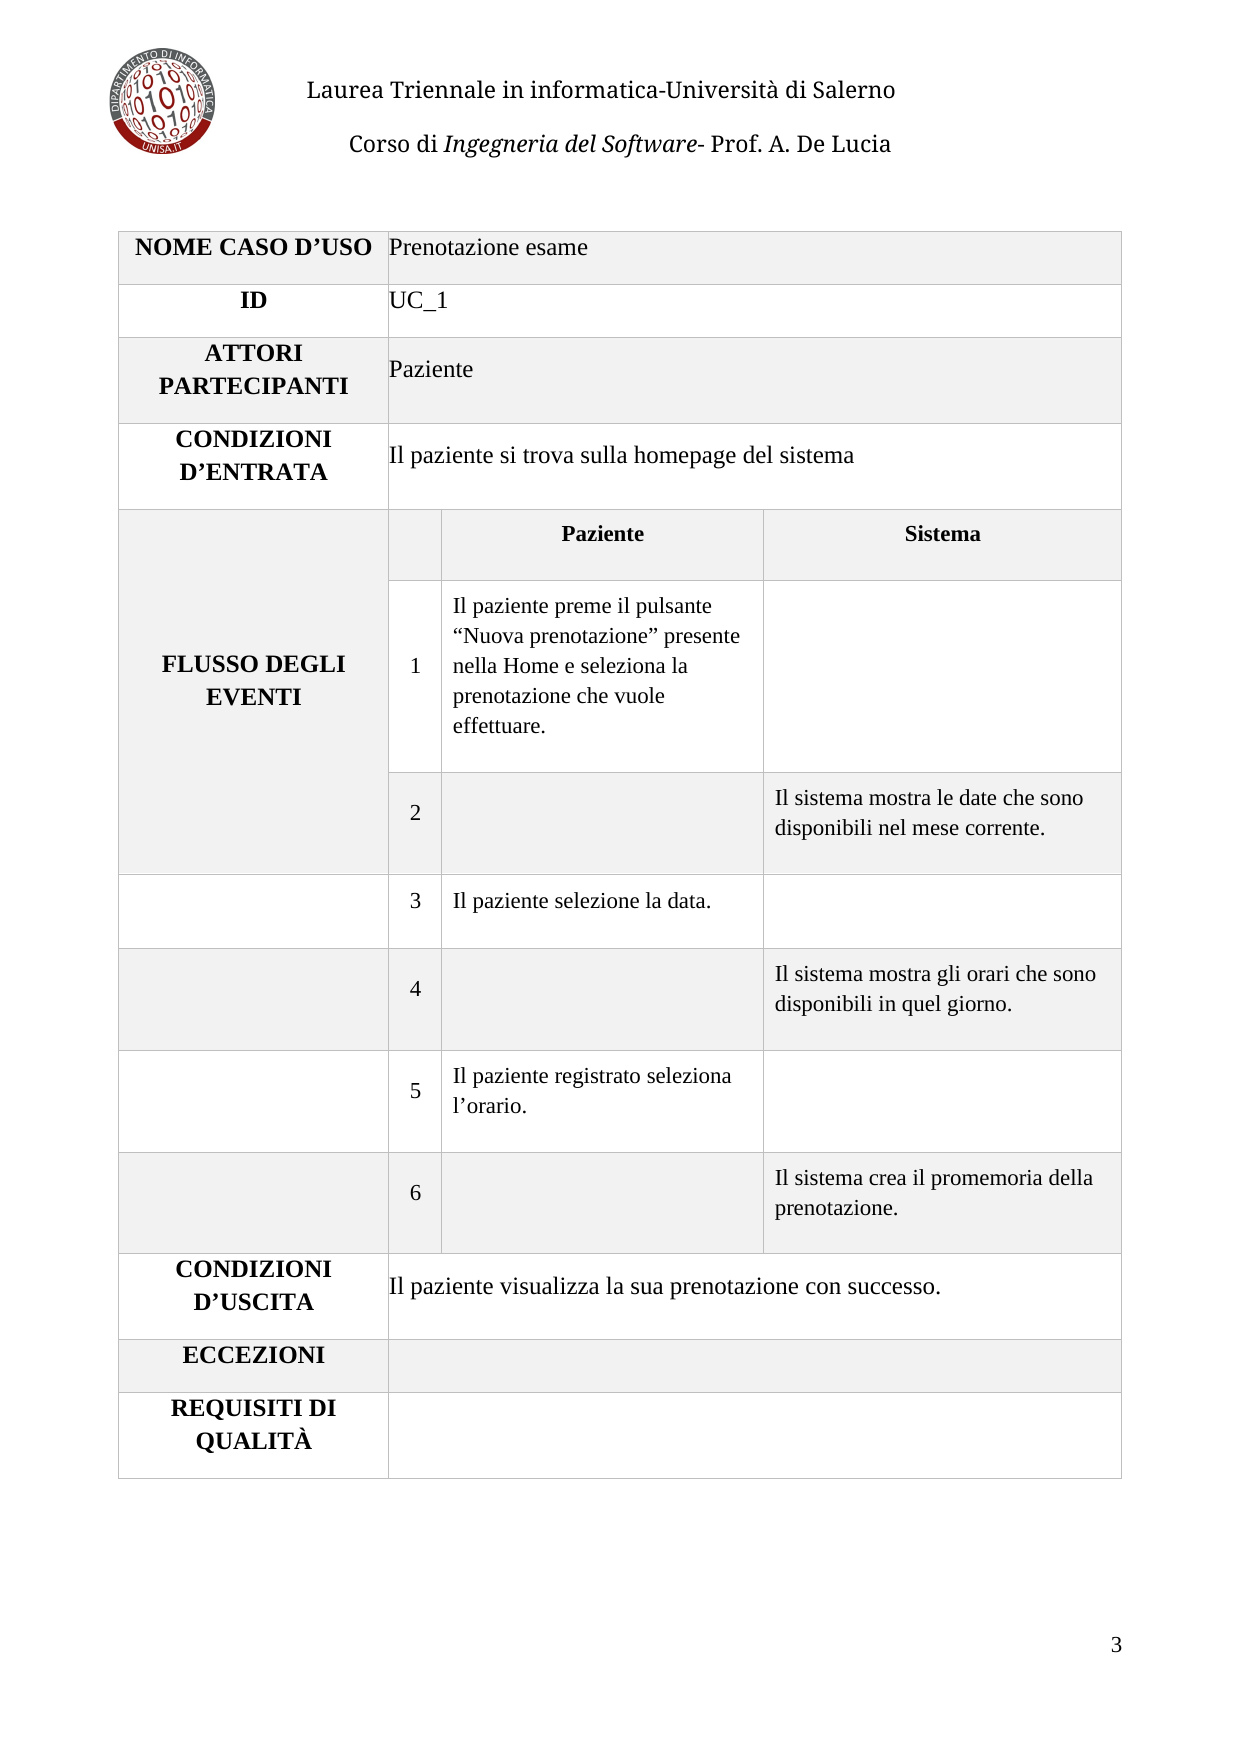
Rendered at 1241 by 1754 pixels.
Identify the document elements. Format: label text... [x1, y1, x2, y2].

table_cell [119, 1153, 388, 1253]
table_cell Eccezioni [119, 1340, 388, 1392]
table_cell Sistema [764, 510, 1121, 580]
table_cell [442, 949, 763, 1050]
table_cell [764, 581, 1121, 772]
table_cell [442, 1153, 763, 1253]
picture [109, 48, 215, 154]
table_header NOME Caso d’uso [119, 232, 388, 284]
table_cell [119, 875, 388, 948]
table_cell Il sistema mostra le date che sono disponibili nel mese corrente. [764, 773, 1121, 873]
table_cell UC_1 [389, 285, 1121, 337]
table_cell Il paziente selezione la data. [442, 875, 763, 948]
table_cell [119, 1051, 388, 1152]
table_cell Il paziente si trova sulla homepage del sistema [389, 424, 1121, 508]
table_cell [389, 510, 441, 580]
table_cell Il paziente preme il pulsante “Nuova prenotazione” presente nella Home e seleziona la prenotazione che vuole effettuare. [442, 581, 763, 772]
table_cell Requisiti di qualità [119, 1393, 388, 1478]
table_cell [389, 1393, 1121, 1478]
table_cell Paziente [389, 338, 1121, 423]
table_cell Paziente [442, 510, 763, 580]
table_cell 3 [389, 875, 441, 948]
table_cell Il sistema mostra gli orari che sono disponibili in quel giorno. [764, 949, 1121, 1050]
table_cell 4 [389, 949, 441, 1050]
table_cell flusso degli eventi [119, 510, 388, 873]
table_cell [764, 875, 1121, 948]
table_cell 6 [389, 1153, 441, 1253]
table_cell [764, 1051, 1121, 1152]
table_cell 1 [389, 581, 441, 772]
table_cell Il paziente visualizza la sua prenotazione con successo. [389, 1254, 1121, 1339]
table_cell Il sistema crea il promemoria della prenotazione. [764, 1153, 1121, 1253]
table_cell [442, 773, 763, 873]
table_cell condizioni d’uscita [119, 1254, 388, 1339]
table_cell Attori partecipanti [119, 338, 388, 423]
table_cell 5 [389, 1051, 441, 1152]
table_cell 2 [389, 773, 441, 873]
table_cell Condizioni d’entrata [119, 424, 388, 508]
table_cell Il paziente registrato seleziona l’orario. [442, 1051, 763, 1152]
table_cell ID [119, 285, 388, 337]
table_header Prenotazione esame [389, 232, 1121, 284]
table_cell [389, 1340, 1121, 1392]
table_cell [119, 949, 388, 1050]
